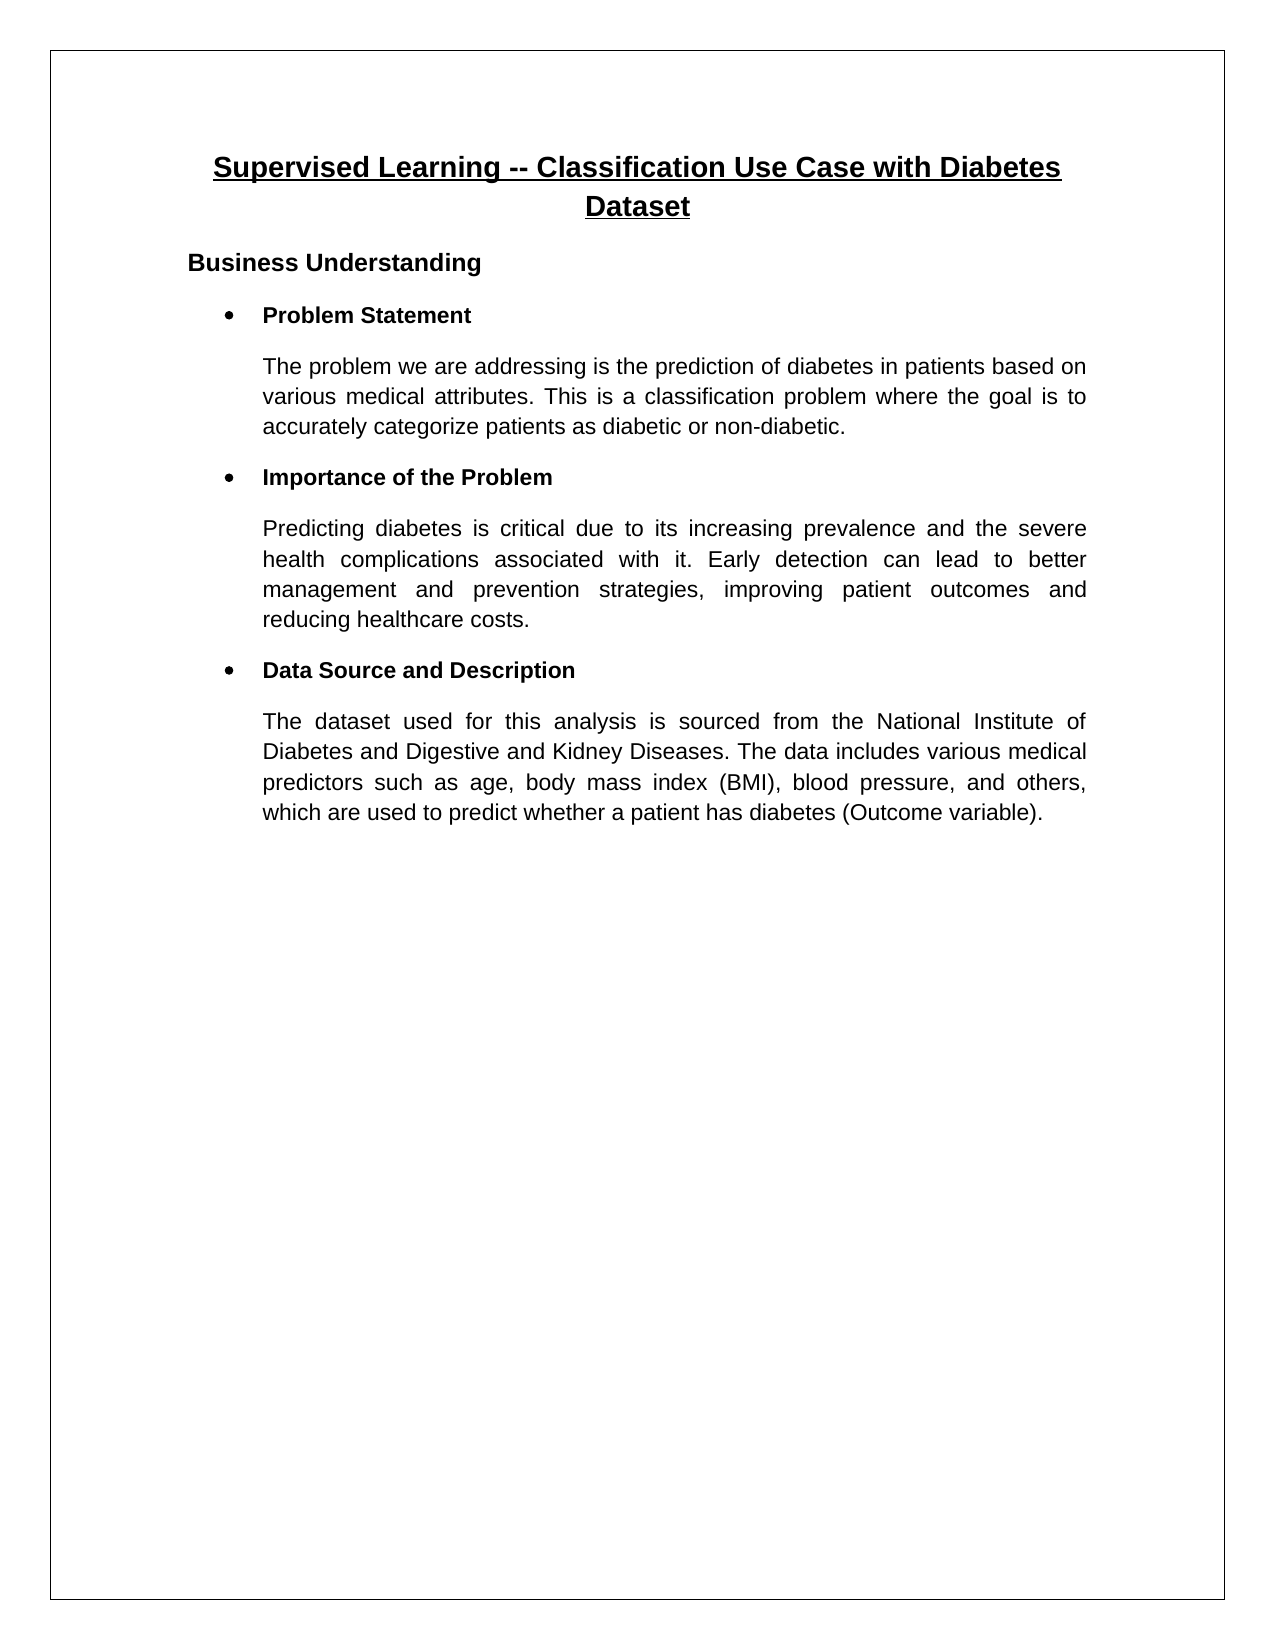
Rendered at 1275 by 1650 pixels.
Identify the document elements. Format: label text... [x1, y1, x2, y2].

list Problem Statement [225, 302, 1087, 328]
text Supervised Learning -- Classification Use Case with Diabetes Dataset [187, 150, 1087, 222]
text The dataset used for this analysis is sourced from the National Institute of Diabetes and Digestive and Kidney Diseases. The data includes various medical predictors such as age, body mass index (BMI), blood pressure, and others, which are used to predict whether a patient has diabetes (Outcome variable). [262, 708, 1087, 825]
text Predicting diabetes is critical due to its increasing prevalence and the severe health complications associated with it. Early detection can lead to better management and prevention strategies, improving patient outcomes and reducing healthcare costs. [262, 515, 1087, 632]
list Importance of the Problem [225, 464, 1087, 491]
list Data Source and Description [225, 657, 1087, 683]
text The problem we are addressing is the prediction of diabetes in patients based on various medical attributes. This is a classification problem where the goal is to accurately categorize patients as diabetic or non-diabetic. [262, 353, 1087, 439]
text Business Understanding [187, 248, 1087, 277]
